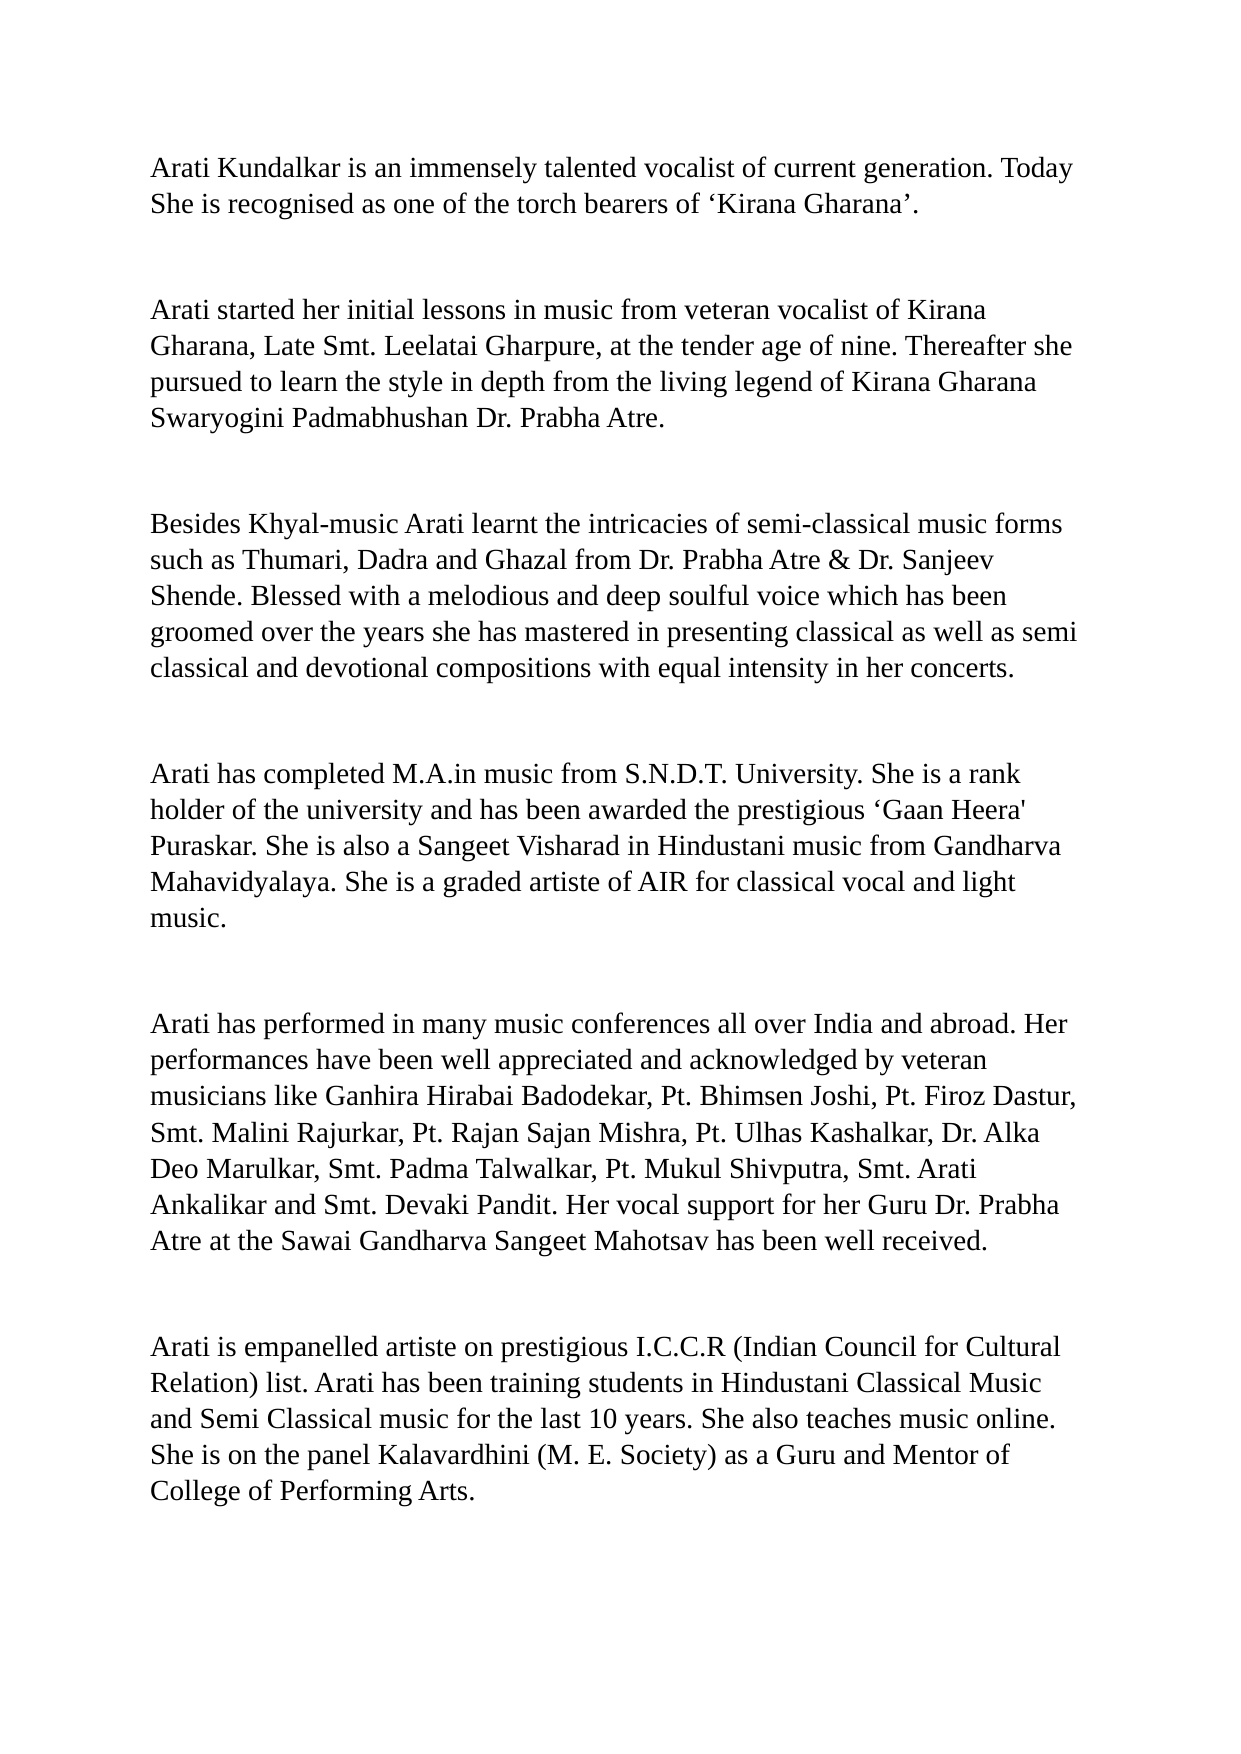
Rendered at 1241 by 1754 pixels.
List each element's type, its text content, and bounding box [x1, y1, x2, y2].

text Arati is empanelled artiste on prestigious I.C.C.R (Indian Council for Cultural Relation) list. Arati has been training students in Hindustani Classical Music and Semi Classical music for the last 10 years. She also teaches music online. She is on the panel Kalavardhini (M. E. Society) as a Guru and Mentor of College of Performing Arts. [150, 1329, 1090, 1507]
text Arati has completed M.A.in music from S.N.D.T. University. She is a rank holder of the university and has been awarded the prestigious ‘Gaan Heera' Puraskar. She is also a Sangeet Visharad in Hindustani music from Gandharva Mahavidyalaya. She is a graded artiste of AIR for classical vocal and light music. [150, 756, 1090, 934]
text Arati started her initial lessons in music from veteran vocalist of Kirana Gharana, Late Smt. Leelatai Gharpure, at the tender age of nine. Thereafter she pursued to learn the style in depth from the living legend of Kirana Gharana Swaryogini Padmabhushan Dr. Prabha Atre. [150, 292, 1090, 434]
text Arati Kundalkar is an immensely talented vocalist of current generation. Today She is recognised as one of the torch bearers of ‘Kirana Gharana’. [150, 150, 1090, 220]
text Besides Khyal-music Arati learnt the intricacies of semi-classical music forms such as Thumari, Dadra and Ghazal from Dr. Prabha Atre & Dr. Sanjeev Shende. Blessed with a melodious and deep soulful voice which has been groomed over the years she has mastered in presenting classical as well as semi classical and devotional compositions with equal intensity in her concerts. [150, 506, 1090, 684]
text Arati has performed in many music conferences all over India and abroad. Her performances have been well appreciated and acknowledged by veteran musicians like Ganhira Hirabai Badodekar, Pt. Bhimsen Joshi, Pt. Firoz Dastur, Smt. Malini Rajurkar, Pt. Rajan Sajan Mishra, Pt. Ulhas Kashalkar, Dr. Alka Deo Marulkar, Smt. Padma Talwalkar, Pt. Mukul Shivputra, Smt. Arati Ankalikar and Smt. Devaki Pandit. Her vocal support for her Guru Dr. Prabha Atre at the Sawai Gandharva Sangeet Mahotsav has been well received. [150, 1006, 1090, 1257]
